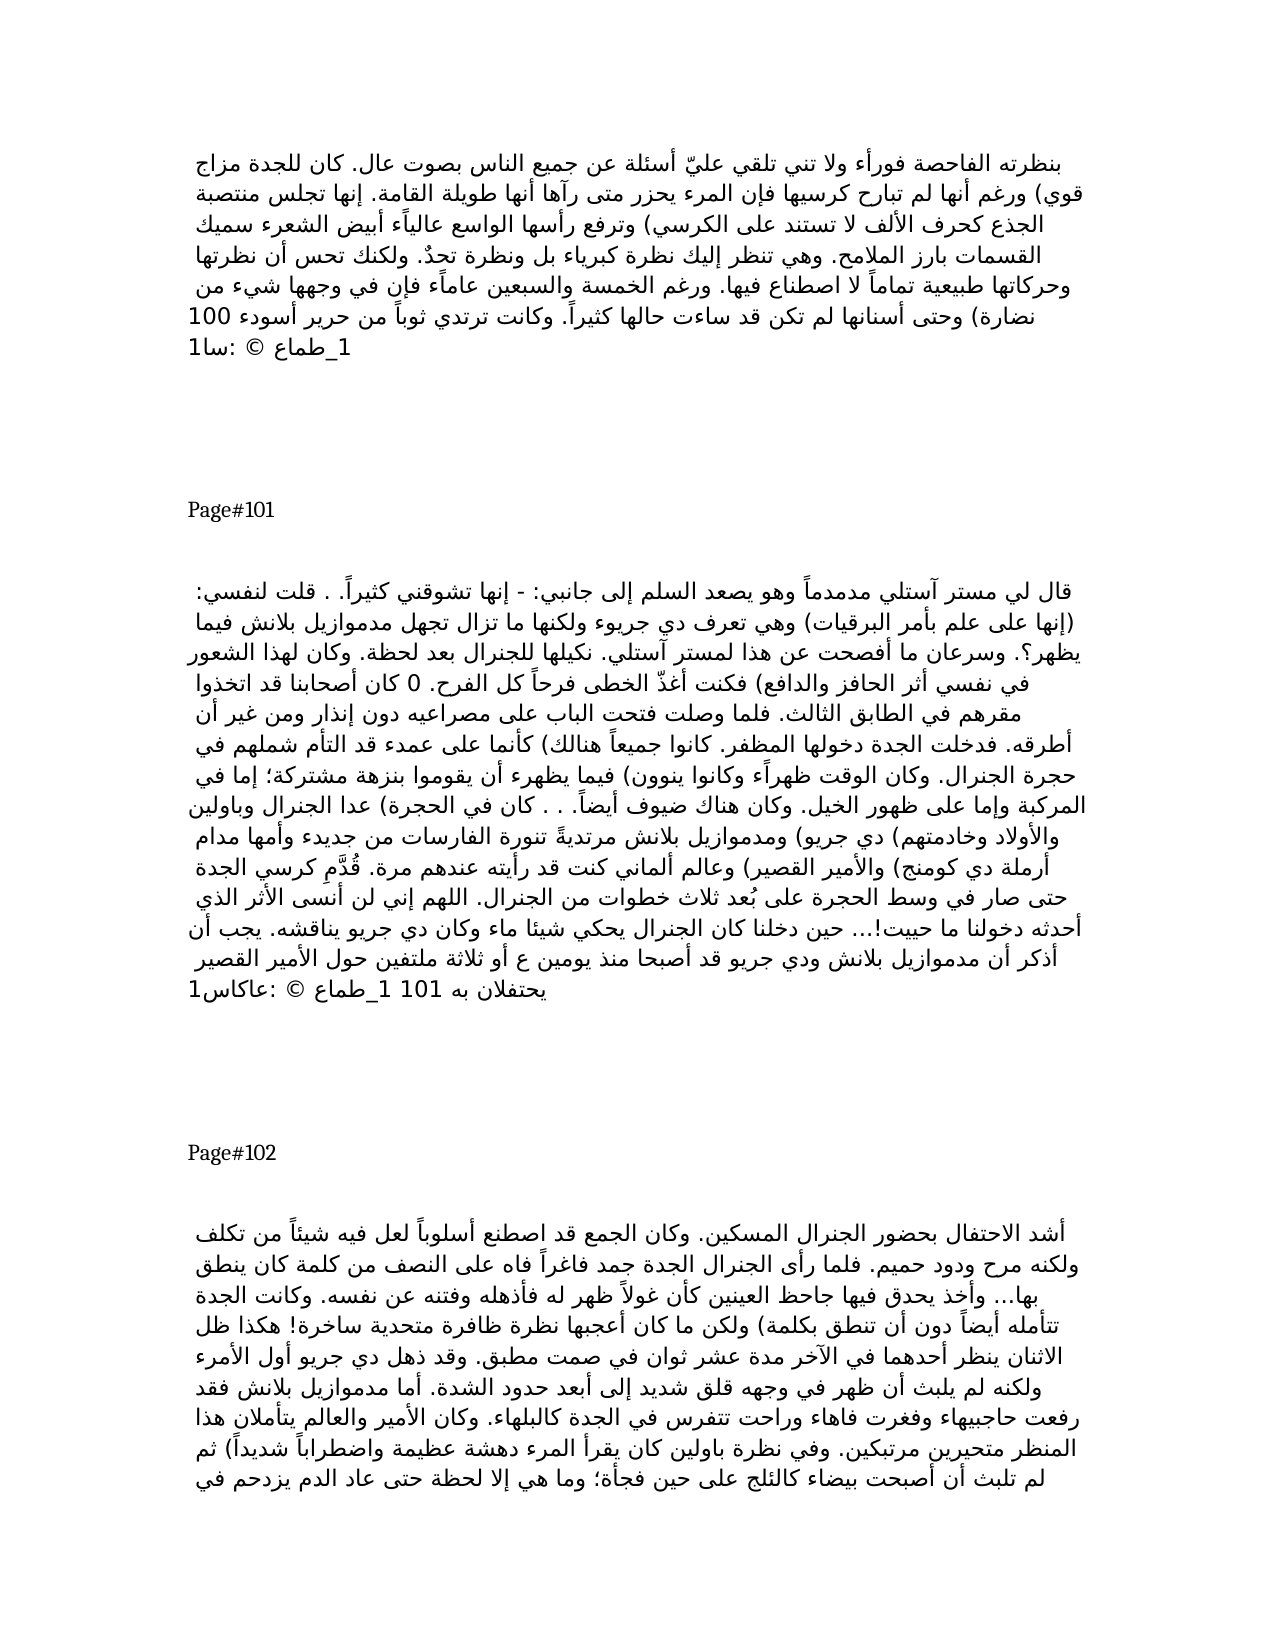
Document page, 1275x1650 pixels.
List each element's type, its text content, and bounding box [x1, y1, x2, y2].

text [187, 1221, 1087, 1492]
text Page#101 [187, 497, 1087, 553]
text Page#102 [187, 1139, 1087, 1196]
text قال لي مستر آستلي مدمدماً وهو يصعد السلم إلى جانبي: - إنها تشوقني كثيراً. . قلت لنفسي: (إنها على علم بأمر البرقيات) وهي تعرف دي جريوء ولكنها ما تزال تجهل مدموازيل بلانش فيما يظهر؟. وسرعان ما أفصحت عن هذا لمستر آستلي. نكيلها للجنرال بعد لحظة. وكان لهذا الشعور في نفسي أثر الحافز والدافع) فكنت أغذّ الخطى فرحاً كل الفرح. 0 كان أصحابنا قد اتخذوا مقرهم في الطابق الثالث. فلما وصلت فتحت الباب على مصراعيه دون إنذار ومن غير أن أطرقه. فدخلت الجدة دخولها المظفر. كانوا جميعاً هنالك) كأنما على عمدء قد التأم شملهم في حجرة الجنرال. وكان الوقت ظهراًء وكانوا ينوون) فيما يظهرء أن يقوموا بنزهة مشتركة؛ إما في المركبة وإما على ظهور الخيل. وكان هناك ضيوف أيضاً. . . كان في الحجرة) عدا الجنرال وباولين والأولاد وخادمتهم) دي جريو) ومدموازيل بلانش مرتديةً تنورة الفارسات من جديدء وأمها مدام أرملة دي كومنج) والأمير القصير) وعالم ألماني كنت قد رأيته عندهم مرة. قُدَّمِ كرسي الجدة حتى صار في وسط الحجرة على بُعد ثلاث خطوات من الجنرال. اللهم إني لن أنسى الأثر الذي أحدثه دخولنا ما حييت!... حين دخلنا كان الجنرال يحكي شيئا ماء وكان دي جريو يناقشه. يجب أن أذكر أن مدموازيل بلانش ودي جريو قد أصبحا منذ يومين ع أو ثلاثة ملتفين حول الأمير القصير يحتفلان به 101 1_طماع © :عاكاس1 [187, 578, 1087, 1033]
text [187, 150, 1087, 391]
